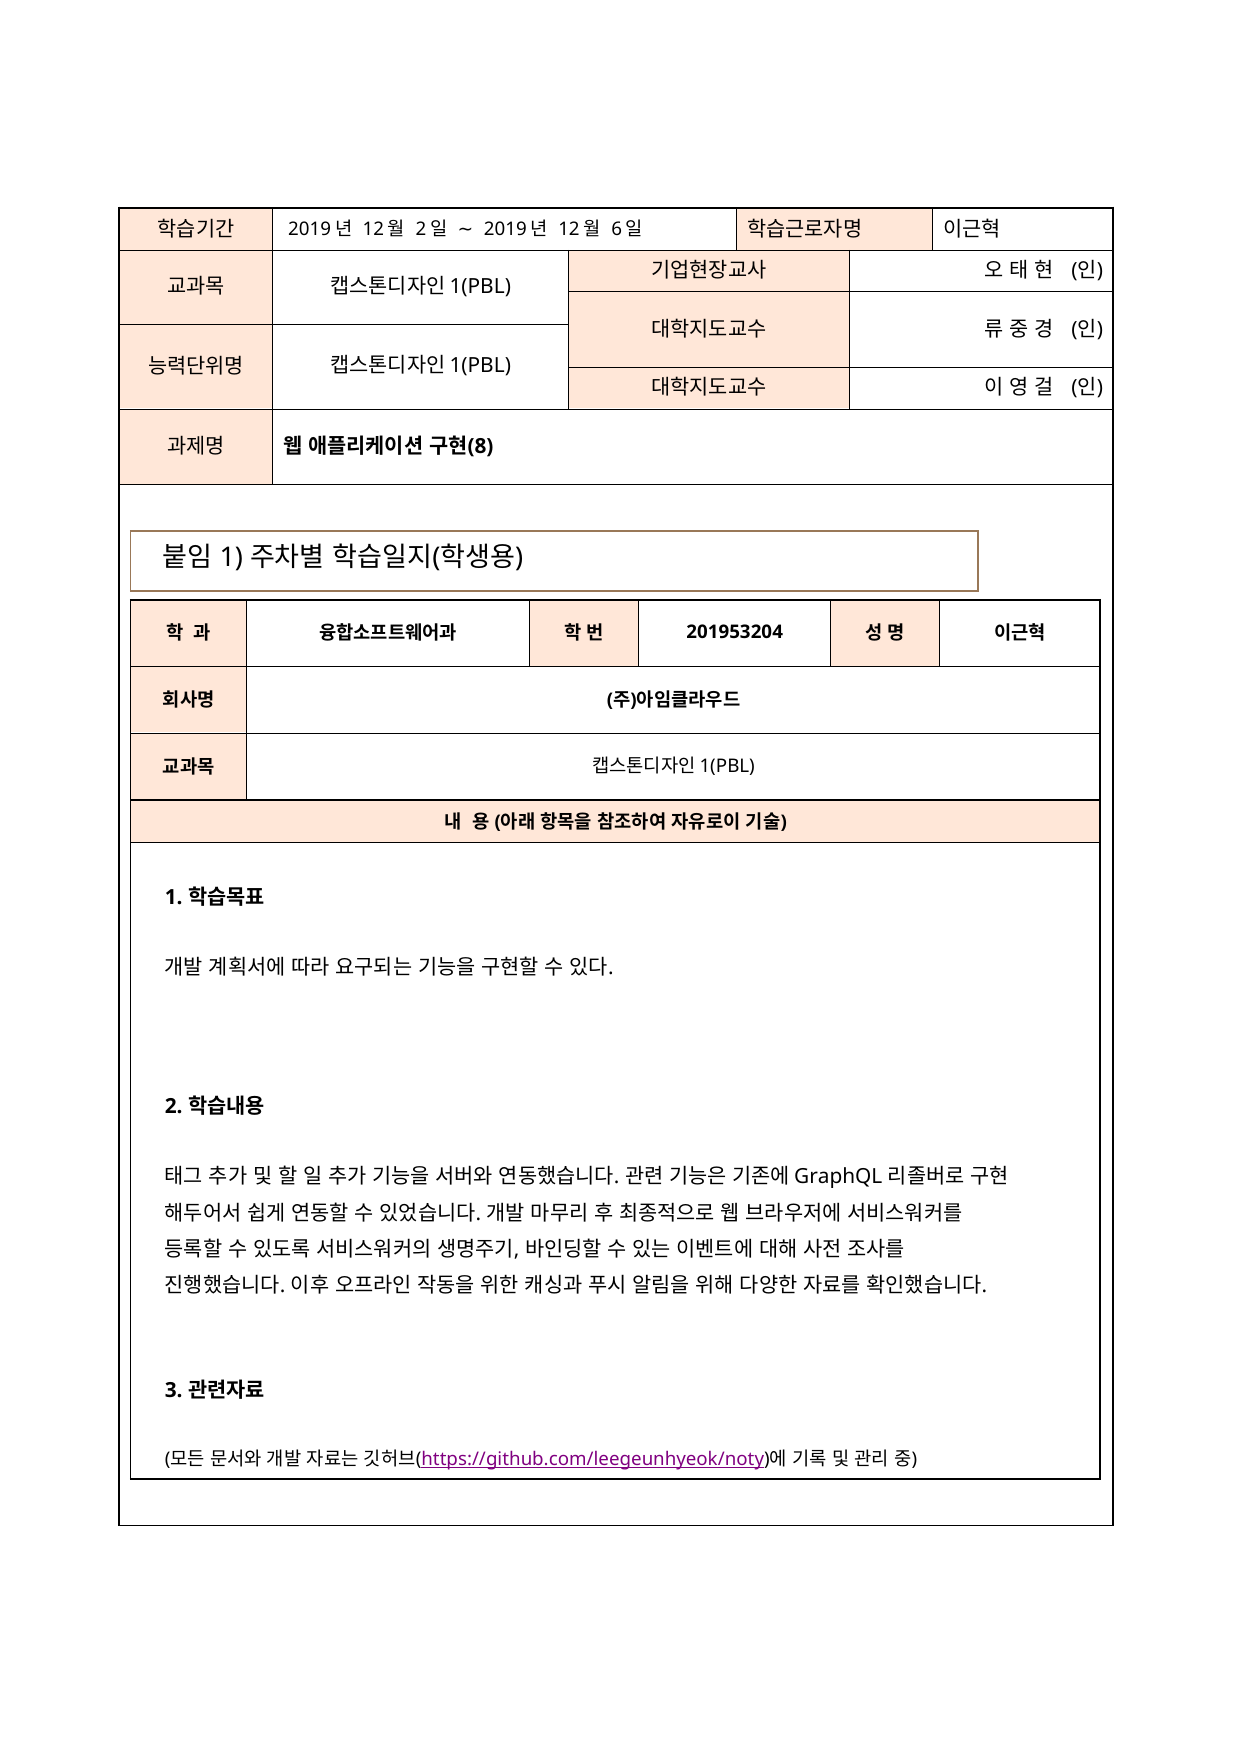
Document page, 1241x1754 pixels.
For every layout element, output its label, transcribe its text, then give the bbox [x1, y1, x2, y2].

table_cell 류 중 경 (인) [850, 292, 1112, 367]
table_cell 대학지도교수 [569, 368, 849, 408]
table_cell 웹 애플리케이션 구현(8) [273, 410, 1112, 484]
table_cell 과제명 [120, 410, 272, 484]
table_header 학습기간 [120, 209, 272, 250]
table_cell 교과목 [120, 251, 272, 324]
table_header 학습근로자명 [737, 209, 932, 250]
table_header 이근혁 [933, 209, 1112, 250]
table_cell 오 태 현 (인) [850, 251, 1112, 291]
table_header 2019년 12월 2일 ∼ 2019년 12월 6일 [273, 209, 736, 250]
table_cell 기업현장교사 [569, 251, 849, 291]
table_cell 능력단위명 [120, 325, 272, 408]
table_cell 이 영 걸 (인) [850, 368, 1112, 408]
table_cell 캡스톤디자인1(PBL) [273, 325, 568, 408]
table_cell 대학지도교수 [569, 292, 849, 367]
table_cell 캡스톤디자인1(PBL) [273, 251, 568, 324]
table_cell [120, 485, 1112, 1525]
